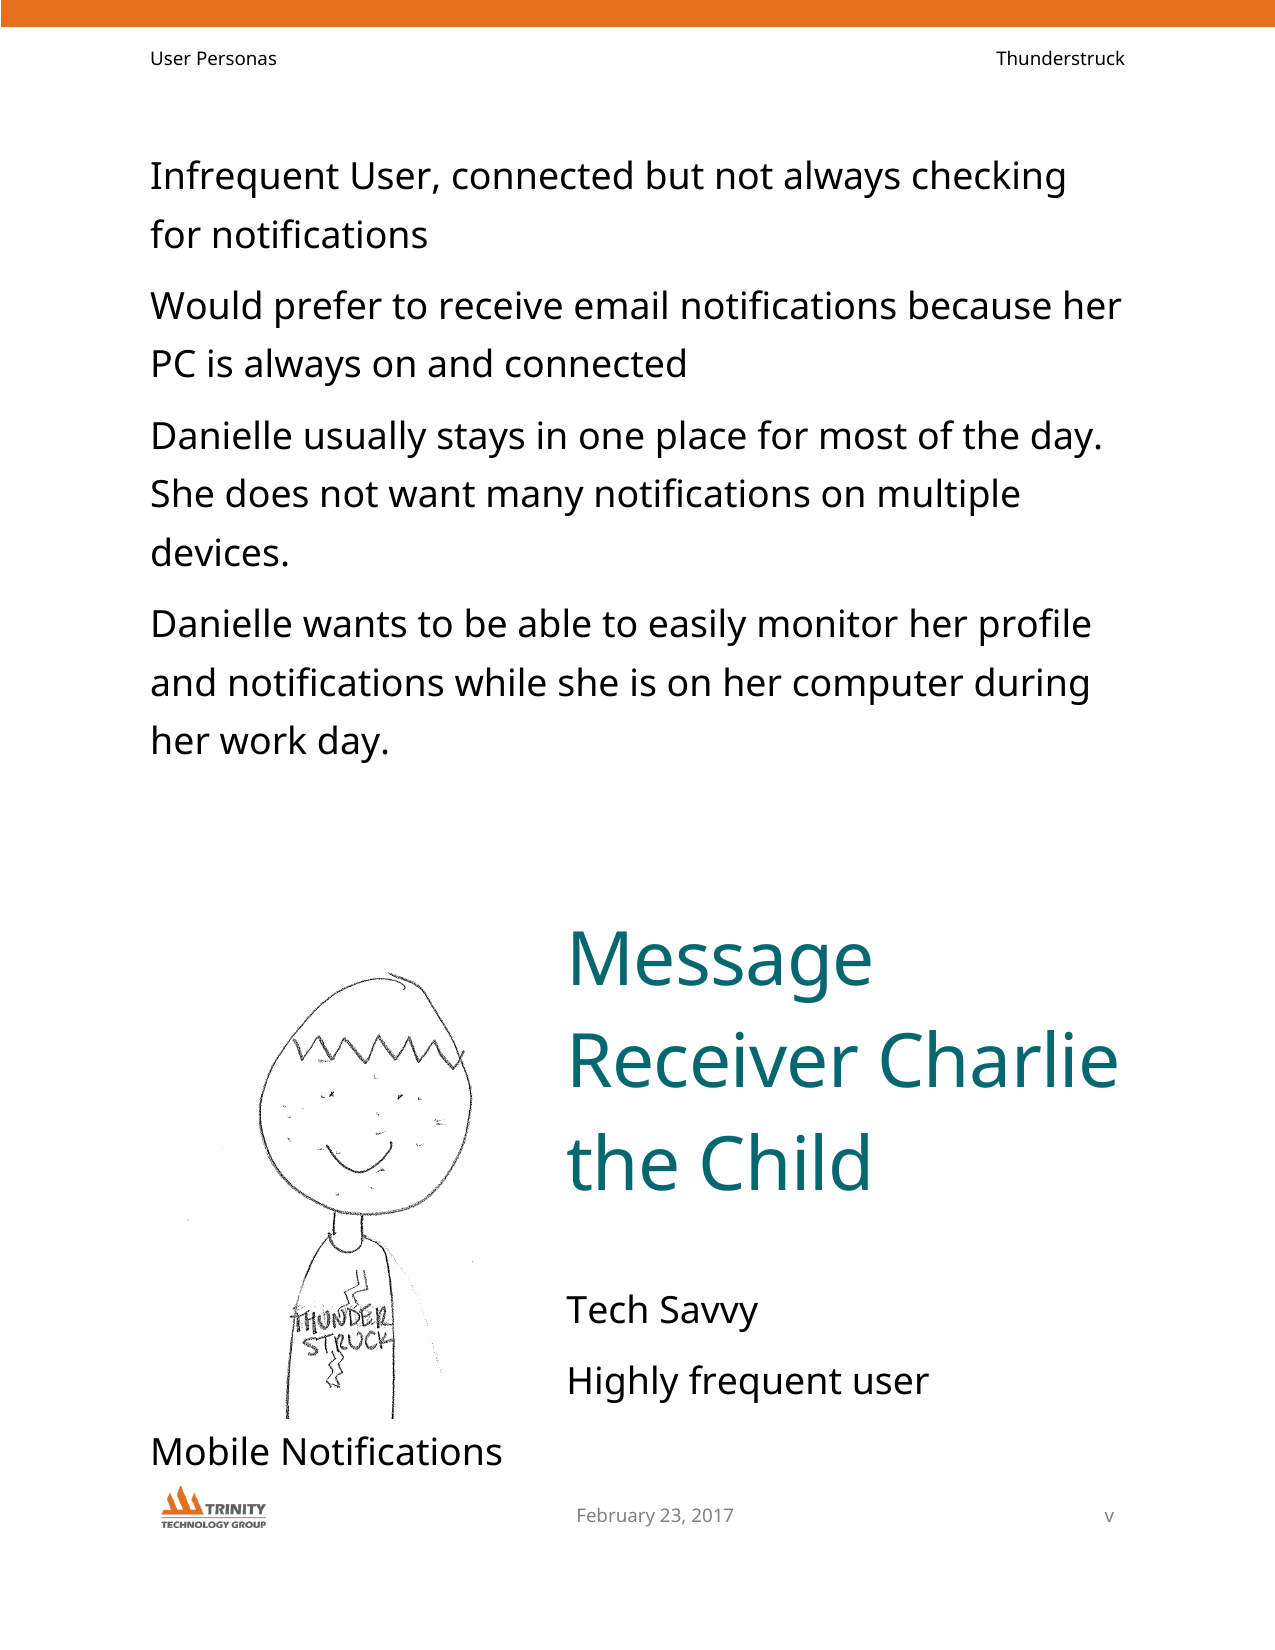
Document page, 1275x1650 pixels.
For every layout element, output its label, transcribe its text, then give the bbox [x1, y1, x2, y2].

text Highly frequent user [548, 1354, 1125, 1405]
text Danielle wants to be able to easily monitor her profile and notifications while she is on her computer during her work day. [150, 597, 1125, 766]
text Infrequent User, connected but not always checking for notifications [150, 149, 1125, 259]
picture [161, 1486, 266, 1528]
text Danielle usually stays in one place for most of the day. She does not want many notifications on multiple devices. [150, 409, 1125, 577]
text Would prefer to receive email notifications because her PC is always on and connected [150, 279, 1125, 389]
title Message Receiver Charlie the Child [150, 905, 1125, 1212]
text Mobile Notifications [150, 1425, 1125, 1476]
text Tech Savvy [548, 1283, 1125, 1334]
